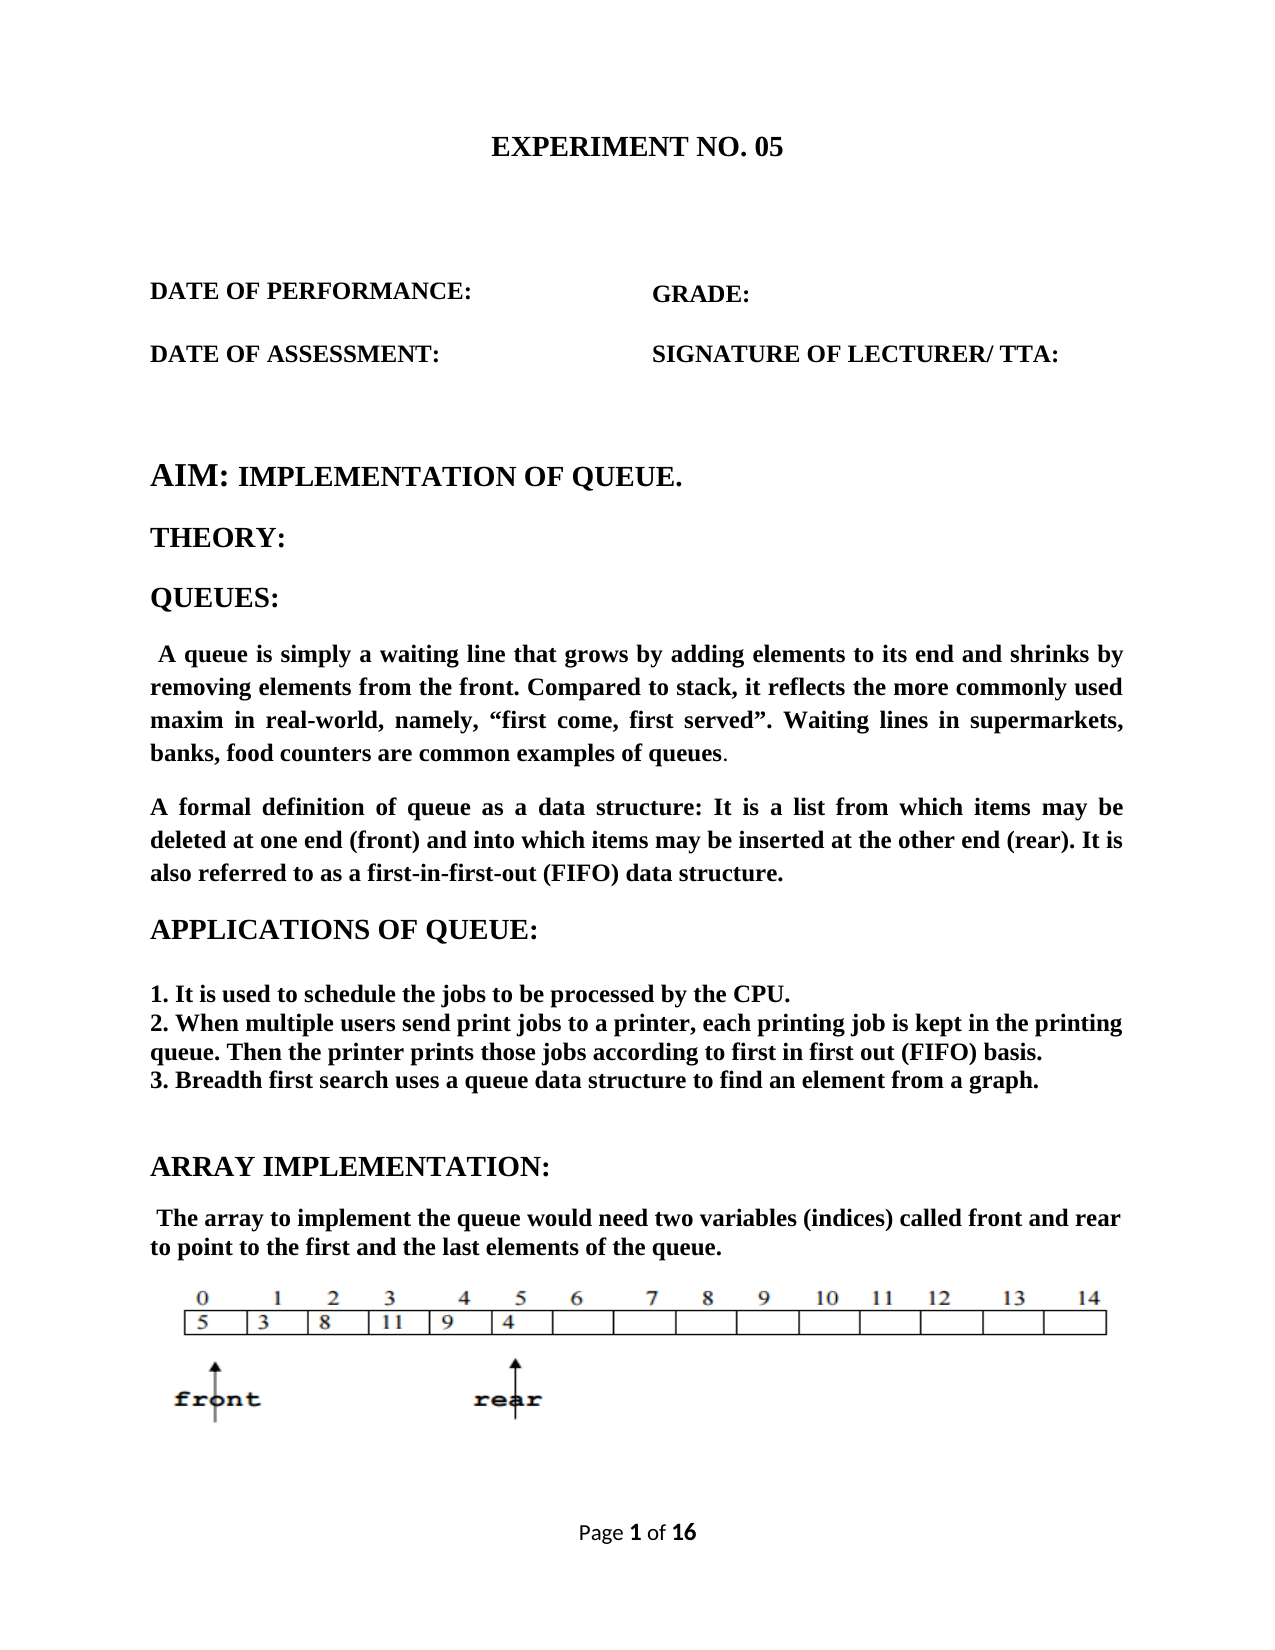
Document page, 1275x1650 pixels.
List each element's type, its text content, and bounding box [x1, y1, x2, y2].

table_cell DATE OF ASSESSMENT: [139, 339, 641, 396]
table_cell SIGNATURE OF LECTURER/ TTA: [641, 339, 1136, 396]
text 2. When multiple users send print jobs to a printer, each printing job is kept in the printing queue. Then the printer prints those jobs according to first in first out (FIFO) basis. [150, 1008, 1125, 1066]
table_header DATE OF PERFORMANCE: [139, 248, 641, 339]
text 1. It is used to schedule the jobs to be processed by the CPU. [150, 979, 1125, 1008]
text A formal definition of queue as a data structure: It is a list from which items may be deleted at one end (front) and into which items may be inserted at the other end (rear). It is also referred to as a first-in-first-out (FIFO) data structure. [150, 792, 1125, 887]
text AIM: IMPLEMENTATION OF QUEUE. [150, 456, 1125, 494]
picture [150, 1281, 1125, 1425]
text QUEUES: [150, 580, 1125, 613]
text THEORY: [150, 520, 1125, 554]
text 3. Breadth first search uses a queue data structure to find an element from a graph. [150, 1066, 1125, 1094]
text The array to implement the queue would need two variables (indices) called front and rear to point to the first and the last elements of the queue. [150, 1203, 1125, 1261]
text ARRAY IMPLEMENTATION: [150, 1149, 1125, 1182]
table_header GRADE: [641, 248, 1136, 339]
text A queue is simply a waiting line that grows by adding elements to its end and shrinks by removing elements from the front. Compared to stack, it reflects the more commonly used maxim in real-world, namely, “first come, first served”. Waiting lines in supermarkets, banks, food counters are common examples of queues. [150, 639, 1125, 767]
text APPLICATIONS OF QUEUE: [150, 912, 1125, 946]
text EXPERIMENT NO. 05 [150, 129, 1125, 162]
